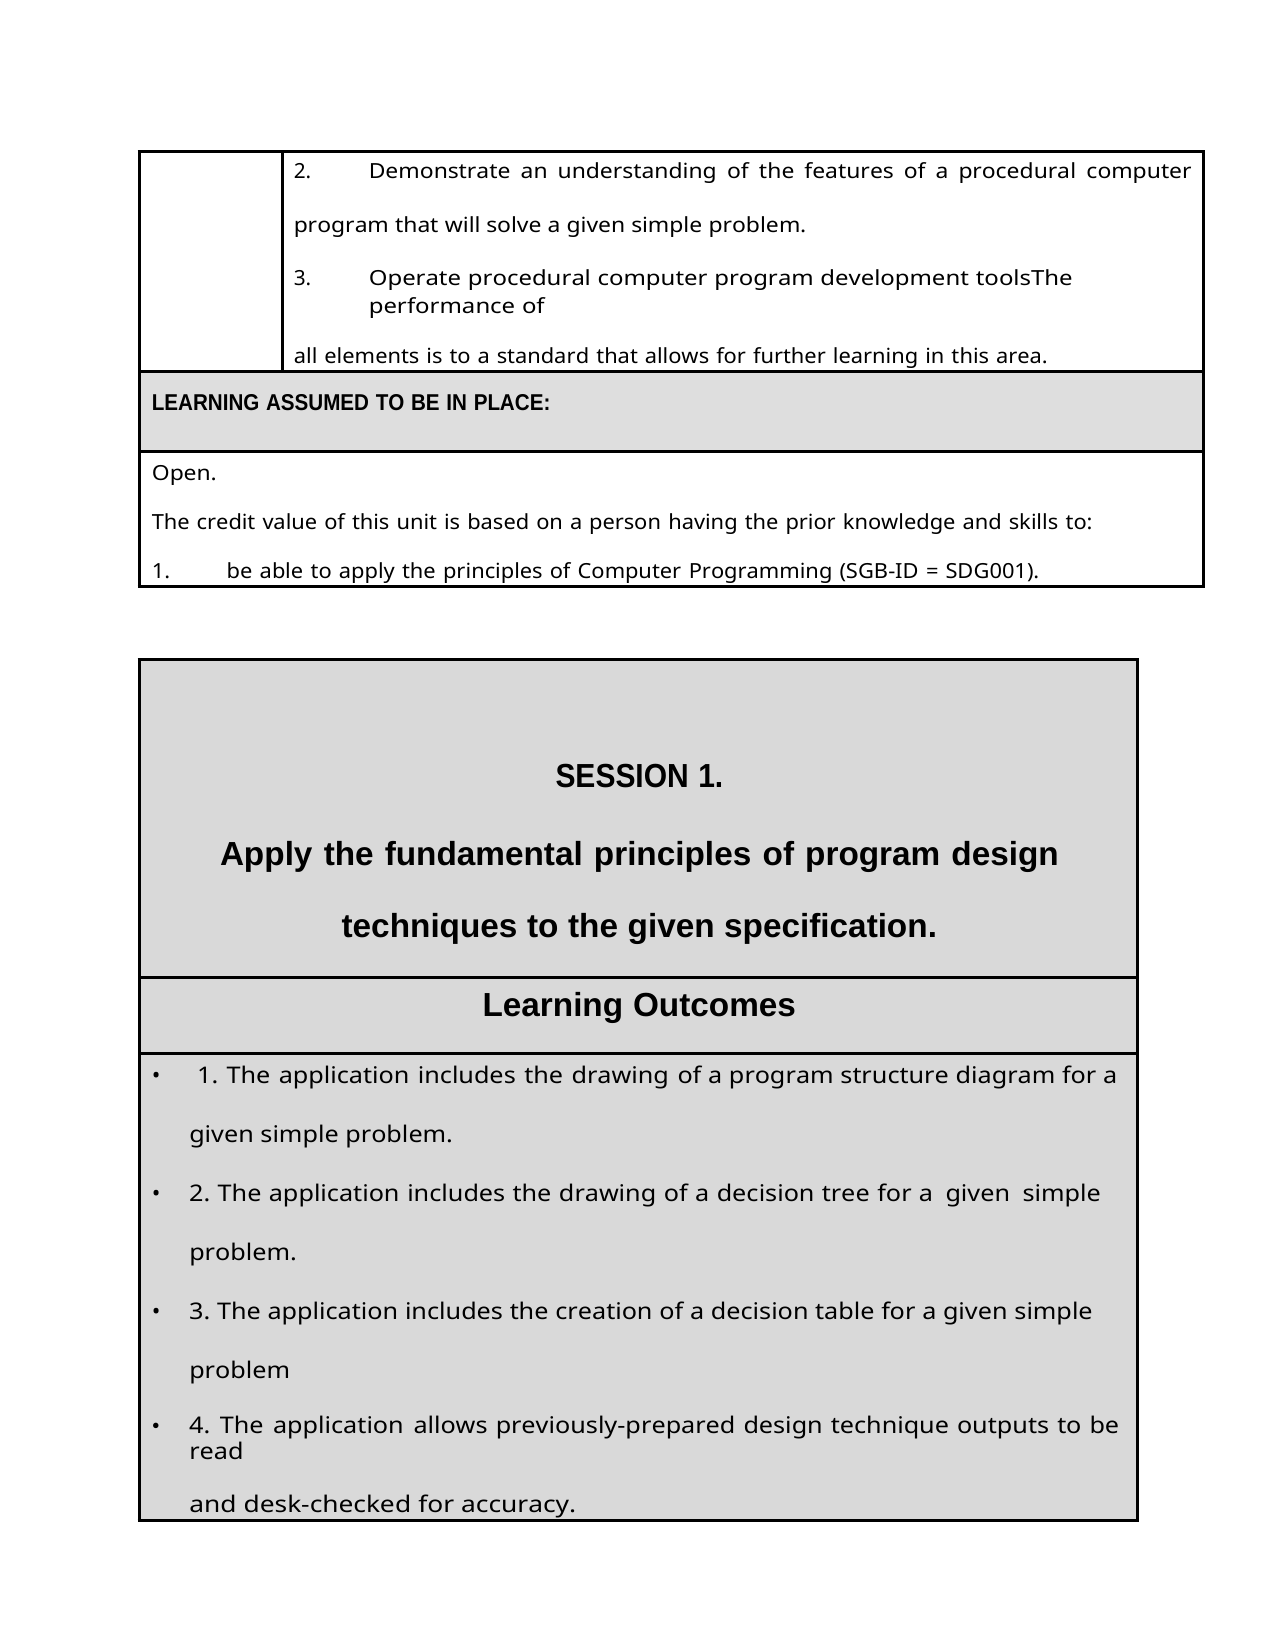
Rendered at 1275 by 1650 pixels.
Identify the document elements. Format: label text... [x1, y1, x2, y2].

table_cell LEARNING ASSUMED TO BE IN PLACE: [141, 373, 1202, 450]
table_header [141, 153, 281, 369]
table_cell 1. The application includes the drawing of a program structure diagram for a given simple problem. 2. The application includes the drawing of a decision tree for a given simple problem. 3. The application includes the creation of a decision table for a given simple problem 4. The application allows previously-prepared design technique outputs to be read and desk-checked for accuracy. [141, 1055, 1136, 1519]
table_cell Open. The credit value of this unit is based on a person having the prior knowledge and skills to: 1. be able to apply the principles of Computer Programming (SGB-ID = SDG001). [141, 453, 1202, 585]
table_header SESSION 1. Apply the fundamental principles of program design techniques to the given specification. [141, 661, 1136, 976]
table_header Demonstrate an understanding of the features of a procedural computer program that will solve a given simple problem. Operate procedural computer program development toolsThe performance of all elements is to a standard that allows for further learning in this area. [284, 153, 1202, 369]
table_cell Learning Outcomes [141, 979, 1136, 1052]
